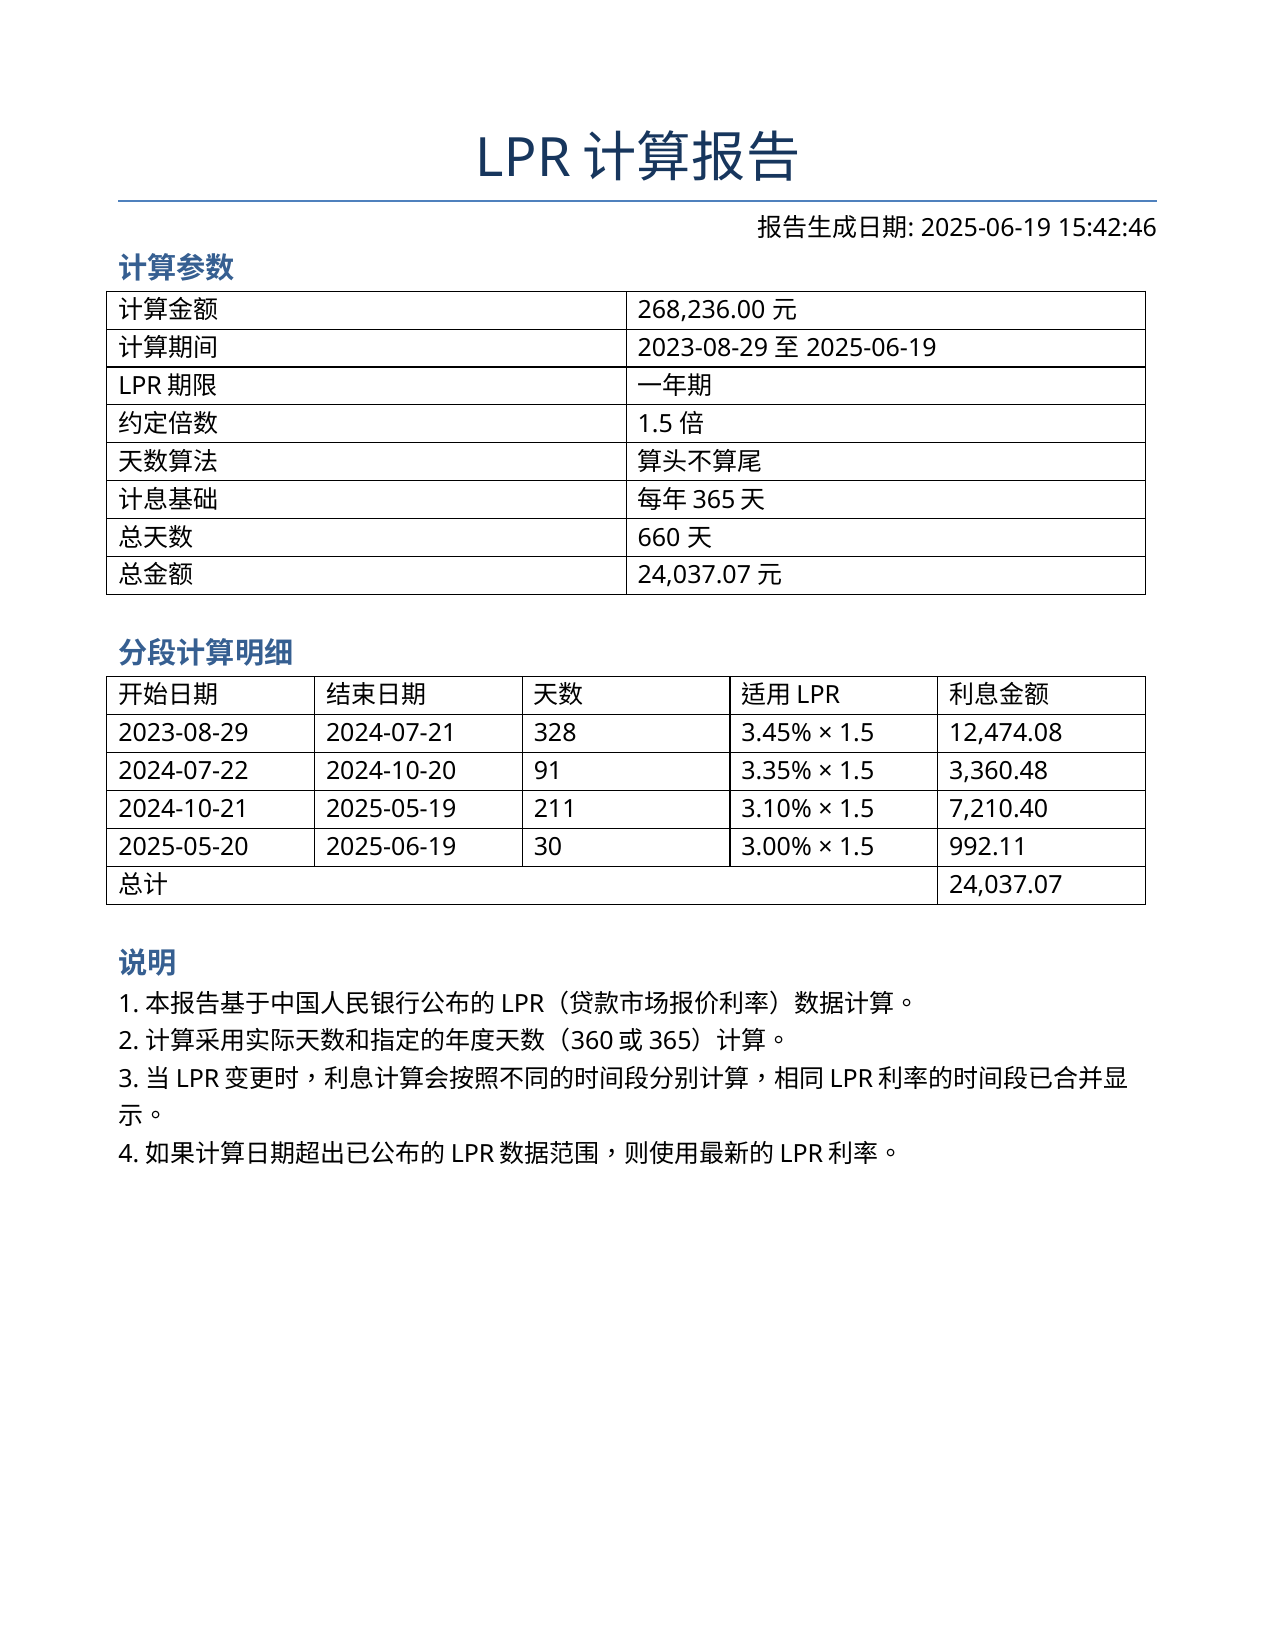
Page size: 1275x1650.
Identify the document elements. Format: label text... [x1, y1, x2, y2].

table_cell 总计 [107, 867, 937, 903]
table_header 计算金额 [107, 292, 626, 328]
table_header 适用LPR [731, 677, 937, 714]
table_header 利息金额 [938, 677, 1145, 714]
table_cell 2025-05-20 [107, 829, 314, 866]
subtitle 分段计算明细 [118, 632, 1157, 672]
table_header 结束日期 [315, 677, 522, 714]
table_cell 3,360.48 [938, 753, 1145, 790]
table_cell 24,037.07 [938, 867, 1145, 903]
title LPR计算报告 [118, 118, 1157, 200]
text 4. 如果计算日期超出已公布的LPR数据范围，则使用最新的LPR利率。 [118, 1135, 1157, 1169]
table_cell 660 天 [627, 519, 1145, 556]
table_cell 约定倍数 [107, 405, 626, 442]
text 1. 本报告基于中国人民银行公布的LPR（贷款市场报价利率）数据计算。 [118, 986, 1157, 1020]
table_cell 算头不算尾 [627, 443, 1145, 480]
table_cell 91 [523, 753, 729, 790]
table_cell 2024-10-21 [107, 791, 314, 828]
table_cell 总天数 [107, 519, 626, 556]
table_cell 一年期 [627, 368, 1145, 404]
table_cell 2024-10-20 [315, 753, 522, 790]
table_header 天数 [523, 677, 729, 714]
table_cell 2024-07-22 [107, 753, 314, 790]
table_cell 328 [523, 715, 729, 752]
table_cell 总金额 [107, 557, 626, 594]
table_cell 30 [523, 829, 729, 866]
table_cell 992.11 [938, 829, 1145, 866]
text 3. 当LPR变更时，利息计算会按照不同的时间段分别计算，相同LPR利率的时间段已合并显示。 [118, 1060, 1157, 1132]
table_cell 计息基础 [107, 481, 626, 518]
subtitle 说明 [118, 942, 1157, 982]
table_cell 2024-07-21 [315, 715, 522, 752]
table_cell 24,037.07 元 [627, 557, 1145, 594]
table_cell 2025-06-19 [315, 829, 522, 866]
subtitle 计算参数 [118, 247, 1157, 287]
table_cell 2025-05-19 [315, 791, 522, 828]
table_cell 1.5 倍 [627, 405, 1145, 442]
text 报告生成日期: 2025-06-19 15:42:46 [118, 209, 1157, 244]
table_cell 211 [523, 791, 729, 828]
table_cell 计算期间 [107, 330, 626, 366]
table_cell 天数算法 [107, 443, 626, 480]
table_cell 3.45% × 1.5 [731, 715, 937, 752]
table_cell LPR期限 [107, 368, 626, 404]
table_cell 每年365天 [627, 481, 1145, 518]
table_cell 12,474.08 [938, 715, 1145, 752]
table_header 开始日期 [107, 677, 314, 714]
table_cell 3.10% × 1.5 [731, 791, 937, 828]
table_cell 2023-08-29 至 2025-06-19 [627, 330, 1145, 366]
table_cell 3.00% × 1.5 [731, 829, 937, 866]
table_header 268,236.00 元 [627, 292, 1145, 328]
table_cell 3.35% × 1.5 [731, 753, 937, 790]
table_cell 2023-08-29 [107, 715, 314, 752]
table_cell 7,210.40 [938, 791, 1145, 828]
text 2. 计算采用实际天数和指定的年度天数（360或365）计算。 [118, 1023, 1157, 1057]
